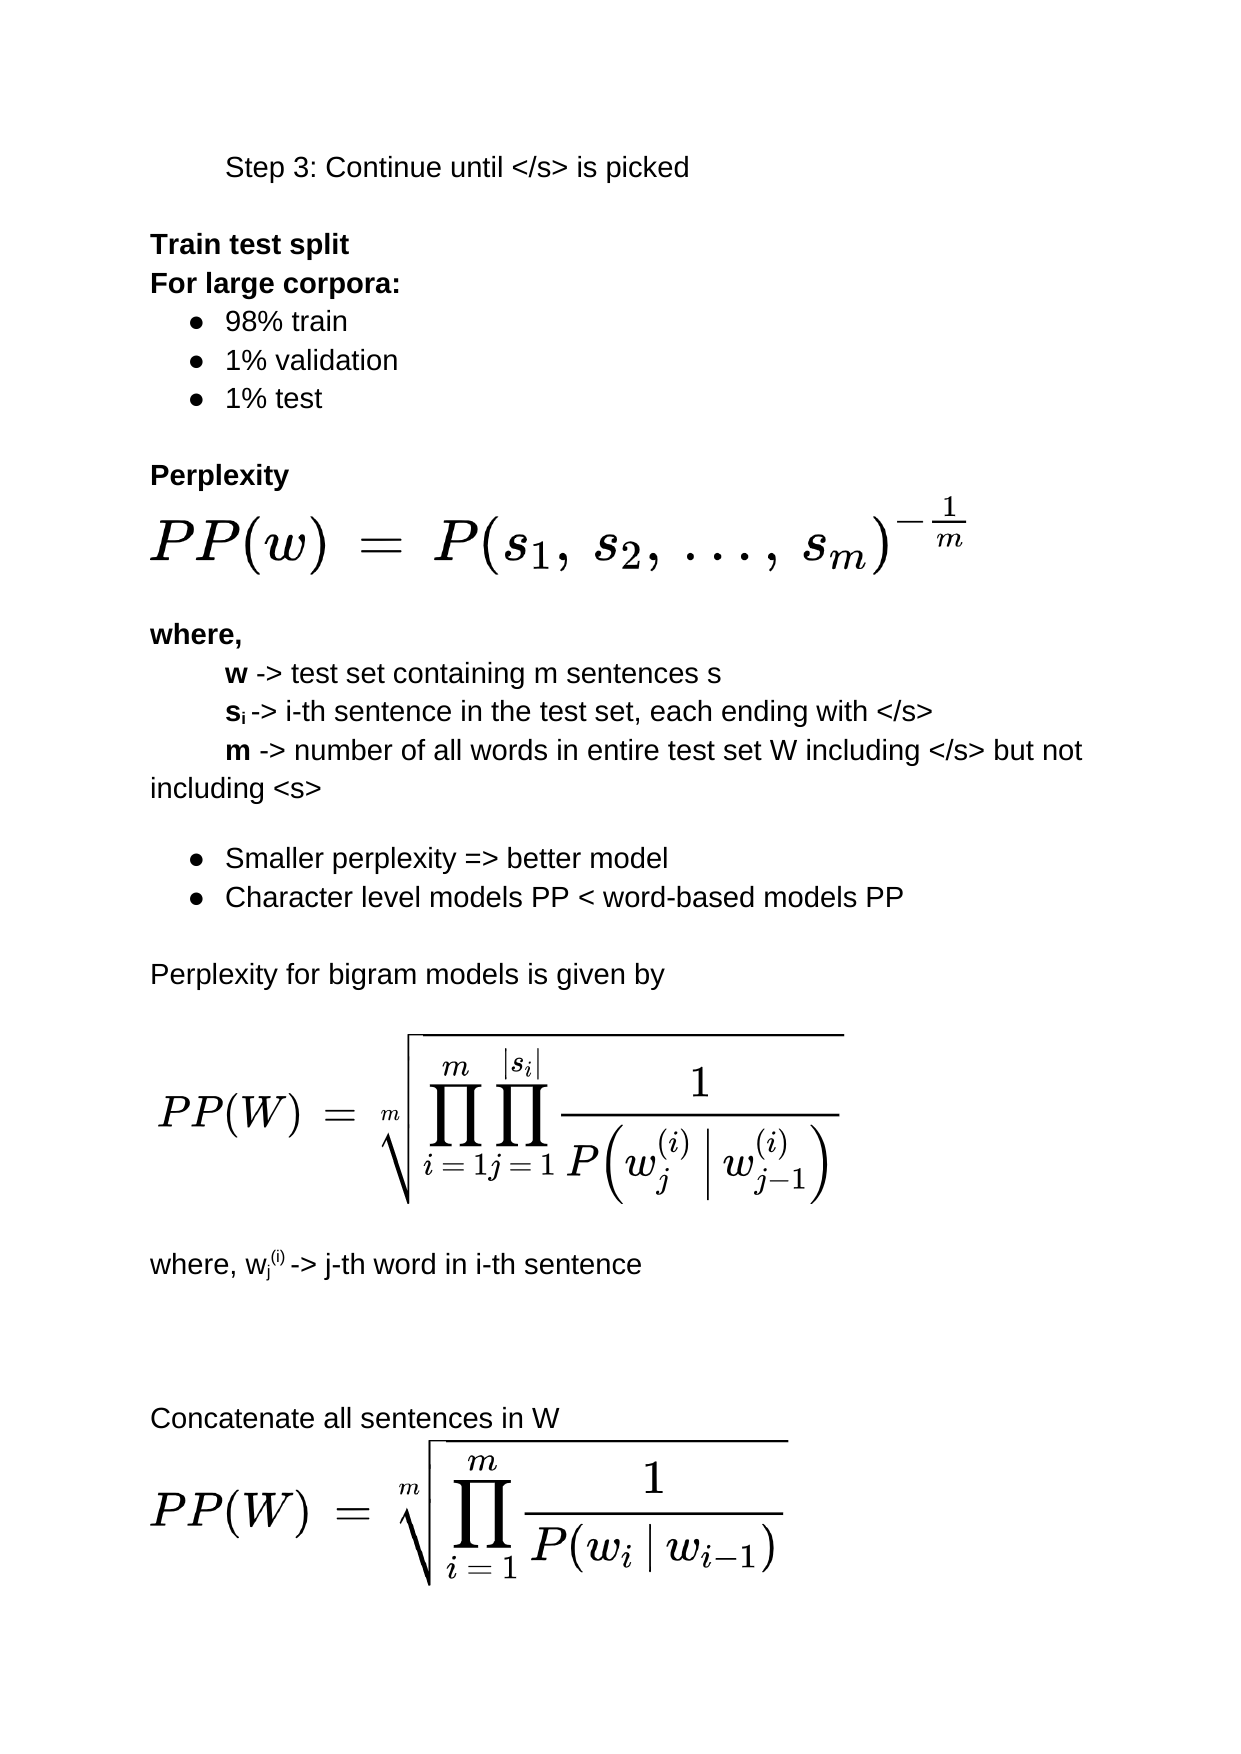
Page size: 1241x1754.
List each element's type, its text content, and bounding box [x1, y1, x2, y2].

text si -> i-th sentence in the test set, each ending with </s> [150, 694, 1090, 728]
text Step 3: Continue until </s> is picked [150, 150, 1090, 183]
picture [150, 496, 967, 575]
text Train test split [150, 227, 1090, 261]
text where, wj(i) -> j-th word in i-th sentence [150, 1247, 1090, 1281]
text w -> test set containing m sentences s [150, 656, 1090, 689]
text Perplexity [150, 458, 1090, 492]
list 98% train [187, 304, 1090, 338]
text m -> number of all words in entire test set W including </s> but not including <s> [150, 733, 1090, 805]
list 1% validation [187, 343, 1090, 376]
text Concatenate all sentences in W [150, 1401, 1090, 1435]
text For large corpora: [150, 266, 1090, 299]
list 1% test [187, 381, 1090, 415]
text where, [150, 617, 1090, 651]
list Smaller perplexity => better model [187, 841, 1090, 875]
picture [150, 1440, 789, 1586]
text Perplexity for bigram models is given by [150, 957, 1090, 991]
picture [158, 1034, 845, 1204]
list Character level models PP < word-based models PP [187, 880, 1090, 913]
